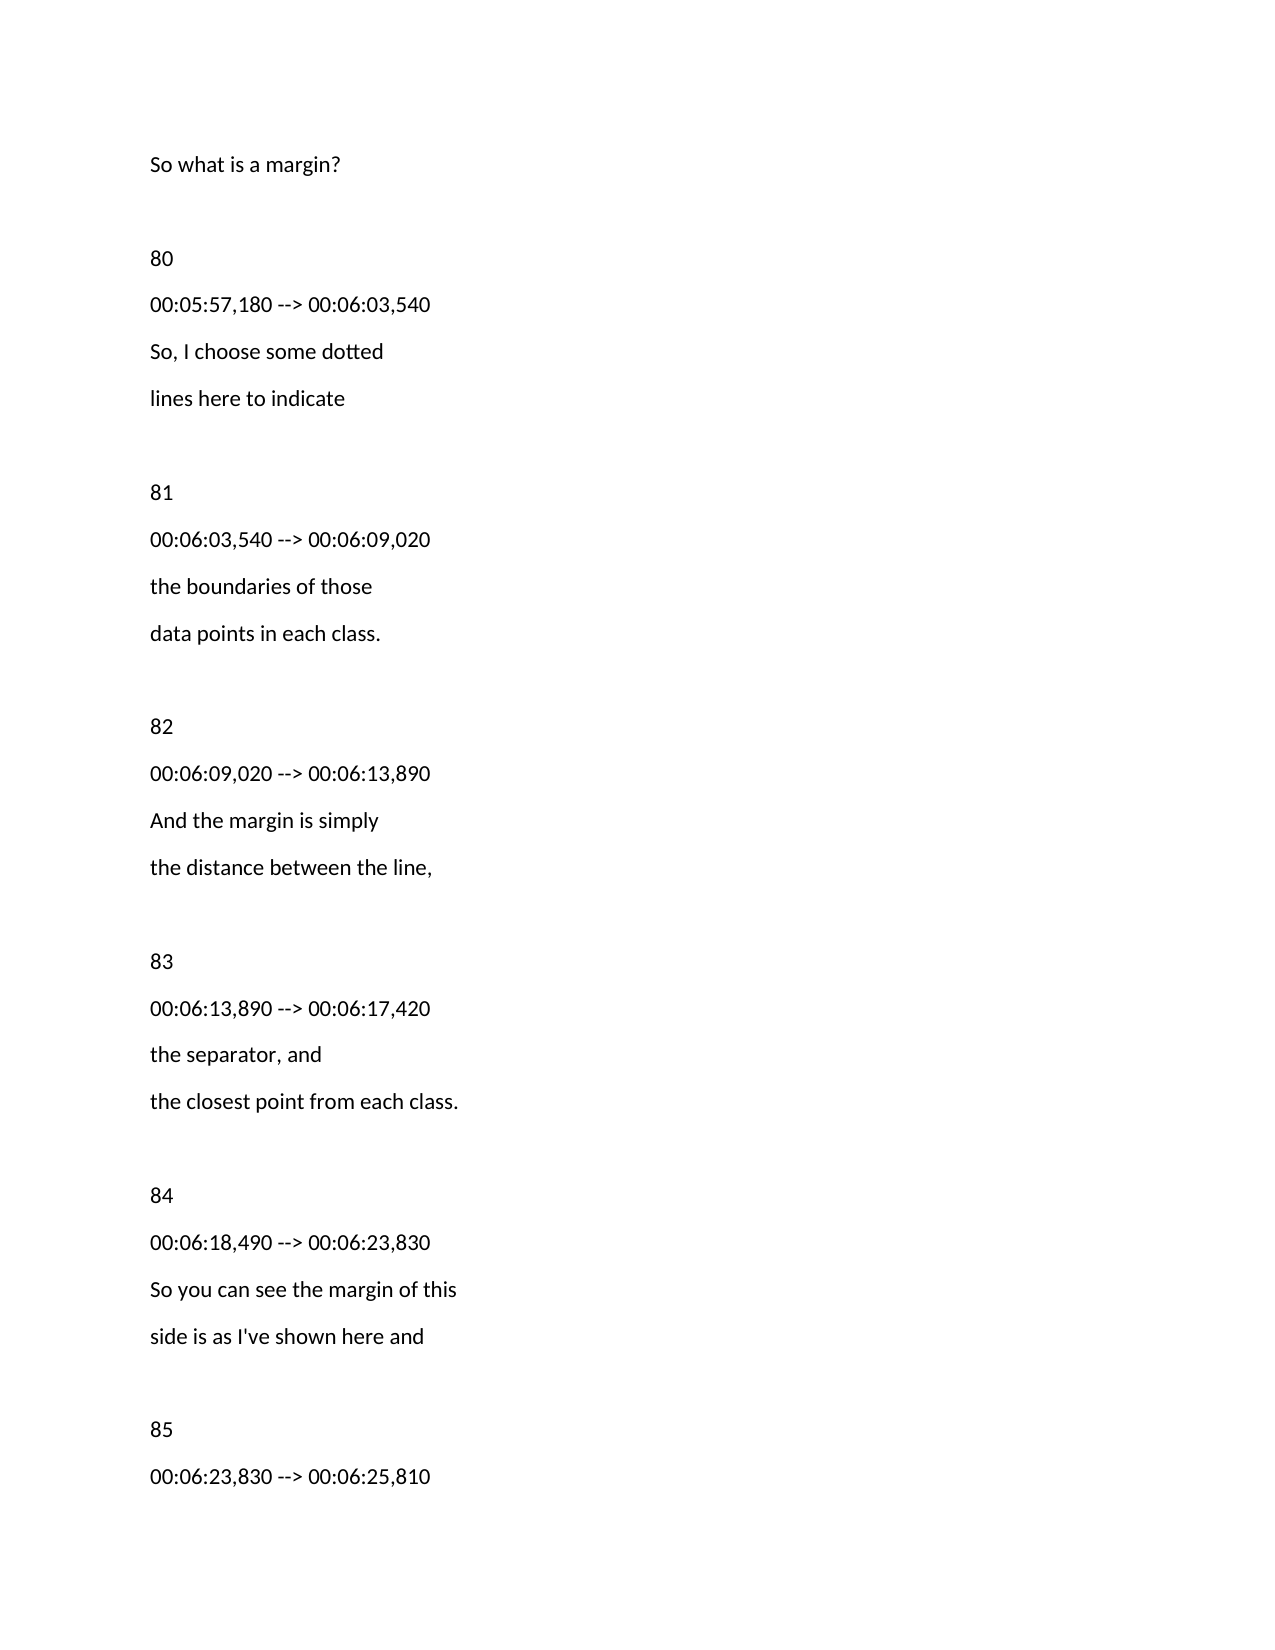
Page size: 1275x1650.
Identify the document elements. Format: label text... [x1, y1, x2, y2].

text the separator, and [150, 1041, 1125, 1069]
text 85 [150, 1416, 1125, 1444]
text 84 [150, 1181, 1125, 1209]
text 00:06:23,830 --> 00:06:25,810 [150, 1462, 1125, 1491]
text 00:06:18,490 --> 00:06:23,830 [150, 1228, 1125, 1256]
text 80 [150, 244, 1125, 272]
text And the margin is simply [150, 806, 1125, 834]
text So what is a margin? [150, 150, 1125, 178]
text So, I choose some dotted [150, 337, 1125, 366]
text 00:06:09,020 --> 00:06:13,890 [150, 759, 1125, 787]
text data points in each class. [150, 619, 1125, 647]
text lines here to indicate [150, 384, 1125, 412]
text 83 [150, 947, 1125, 975]
text the distance between the line, [150, 853, 1125, 881]
text 00:06:13,890 --> 00:06:17,420 [150, 994, 1125, 1022]
text the closest point from each class. [150, 1087, 1125, 1116]
text the boundaries of those [150, 572, 1125, 600]
text 82 [150, 712, 1125, 741]
text 81 [150, 478, 1125, 506]
text 00:06:03,540 --> 00:06:09,020 [150, 525, 1125, 553]
text 00:05:57,180 --> 00:06:03,540 [150, 291, 1125, 319]
text So you can see the margin of this [150, 1275, 1125, 1303]
text side is as I've shown here and [150, 1322, 1125, 1350]
